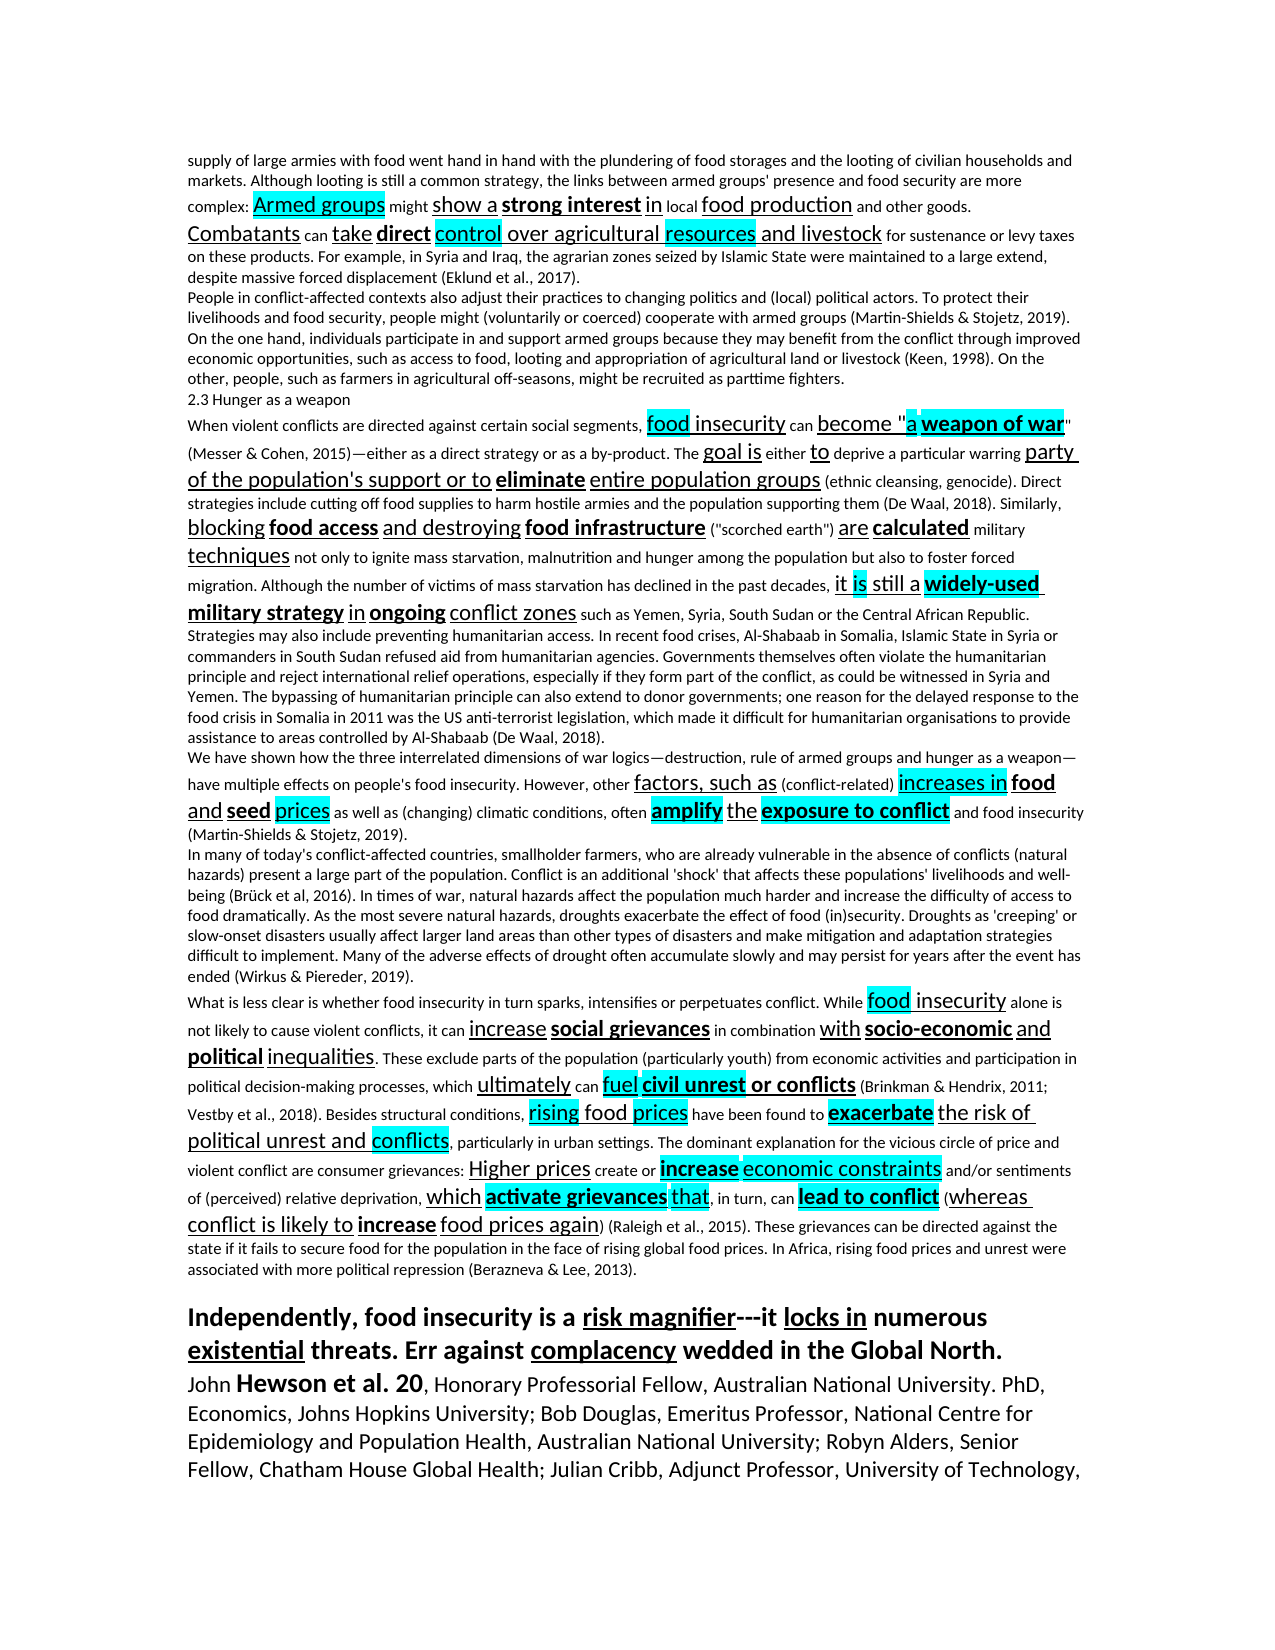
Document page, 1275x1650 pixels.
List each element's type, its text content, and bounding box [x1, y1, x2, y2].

text What is less clear is whether food insecurity in turn sparks, intensifies or perpetuates conflict. While food insecurity alone is not likely to cause violent conflicts, it can increase social grievances in combination with socio-economic and political inequalities. These exclude parts of the population (particularly youth) from economic activities and participation in political decision-making processes, which ultimately can fuel civil unrest or conflicts (Brinkman & Hendrix, 2011; Vestby et al., 2018). Besides structural conditions, rising food prices have been found to exacerbate the risk of political unrest and conflicts, particularly in urban settings. The dominant explanation for the vicious circle of price and violent conflict are consumer grievances: Higher prices create or increase economic constraints and/or sentiments of (perceived) relative deprivation, which activate grievances that, in turn, can lead to conflict (whereas conflict is likely to increase food prices again) (Raleigh et al., 2015). These grievances can be directed against the state if it fails to secure food for the population in the face of rising global food prices. In Africa, rising food prices and unrest were associated with more political repression (Berazneva & Lee, 2013). [187, 986, 1087, 1279]
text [187, 150, 1087, 287]
text When violent conflicts are directed against certain social segments, food insecurity can become "a weapon of war" (Messer & Cohen, 2015)—either as a direct strategy or as a by-product. The goal is either to deprive a particular warring party of the population's support or to eliminate entire population groups (ethnic cleansing, genocide). Direct strategies include cutting off food supplies to harm hostile armies and the population supporting them (De Waal, 2018). Similarly, blocking food access and destroying food infrastructure ("scorched earth") are calculated military techniques not only to ignite mass starvation, malnutrition and hunger among the population but also to foster forced migration. Although the number of victims of mass starvation has declined in the past decades, it is still a widely-used military strategy in ongoing conflict zones such as Yemen, Syria, South Sudan or the Central African Republic. [187, 409, 1087, 626]
text 2.3 Hunger as a weapon [187, 389, 1087, 409]
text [187, 1366, 1087, 1483]
text People in conflict-affected contexts also adjust their practices to changing politics and (local) political actors. To protect their livelihoods and food security, people might (voluntarily or coerced) cooperate with armed groups (Martin-Shields & Stojetz, 2019). On the one hand, individuals participate in and support armed groups because they may benefit from the conflict through improved economic opportunities, such as access to food, looting and appropriation of agricultural land or livestock (Keen, 1998). On the other, people, such as farmers in agricultural off-seasons, might be recruited as parttime fighters. [187, 287, 1087, 389]
text We have shown how the three interrelated dimensions of war logics—destruction, rule of armed groups and hunger as a weapon—have multiple effects on people's food insecurity. However, other factors, such as (conflict-related) increases in food and seed prices as well as (changing) climatic conditions, often amplify the exposure to conflict and food insecurity (Martin-Shields & Stojetz, 2019). [187, 747, 1087, 844]
subtitle Independently, food insecurity is a risk magnifier---it locks in numerous existential threats. Err against complacency wedded in the Global North. [187, 1300, 1087, 1366]
text In many of today's conflict-affected countries, smallholder farmers, who are already vulnerable in the absence of conflicts (natural hazards) present a large part of the population. Conflict is an additional 'shock' that affects these populations' livelihoods and well-being (Brück et al, 2016). In times of war, natural hazards affect the population much harder and increase the difficulty of access to food dramatically. As the most severe natural hazards, droughts exacerbate the effect of food (in)security. Droughts as 'creeping' or slow-onset disasters usually affect larger land areas than other types of disasters and make mitigation and adaptation strategies difficult to implement. Many of the adverse effects of drought often accumulate slowly and may persist for years after the event has ended (Wirkus & Piereder, 2019). [187, 844, 1087, 986]
text Strategies may also include preventing humanitarian access. In recent food crises, Al-Shabaab in Somalia, Islamic State in Syria or commanders in South Sudan refused aid from humanitarian agencies. Governments themselves often violate the humanitarian principle and reject international relief operations, especially if they form part of the conflict, as could be witnessed in Syria and Yemen. The bypassing of humanitarian principle can also extend to donor governments; one reason for the delayed response to the food crisis in Somalia in 2011 was the US anti-terrorist legislation, which made it difficult for humanitarian organisations to provide assistance to areas controlled by Al-Shabaab (De Waal, 2018). [187, 626, 1087, 747]
